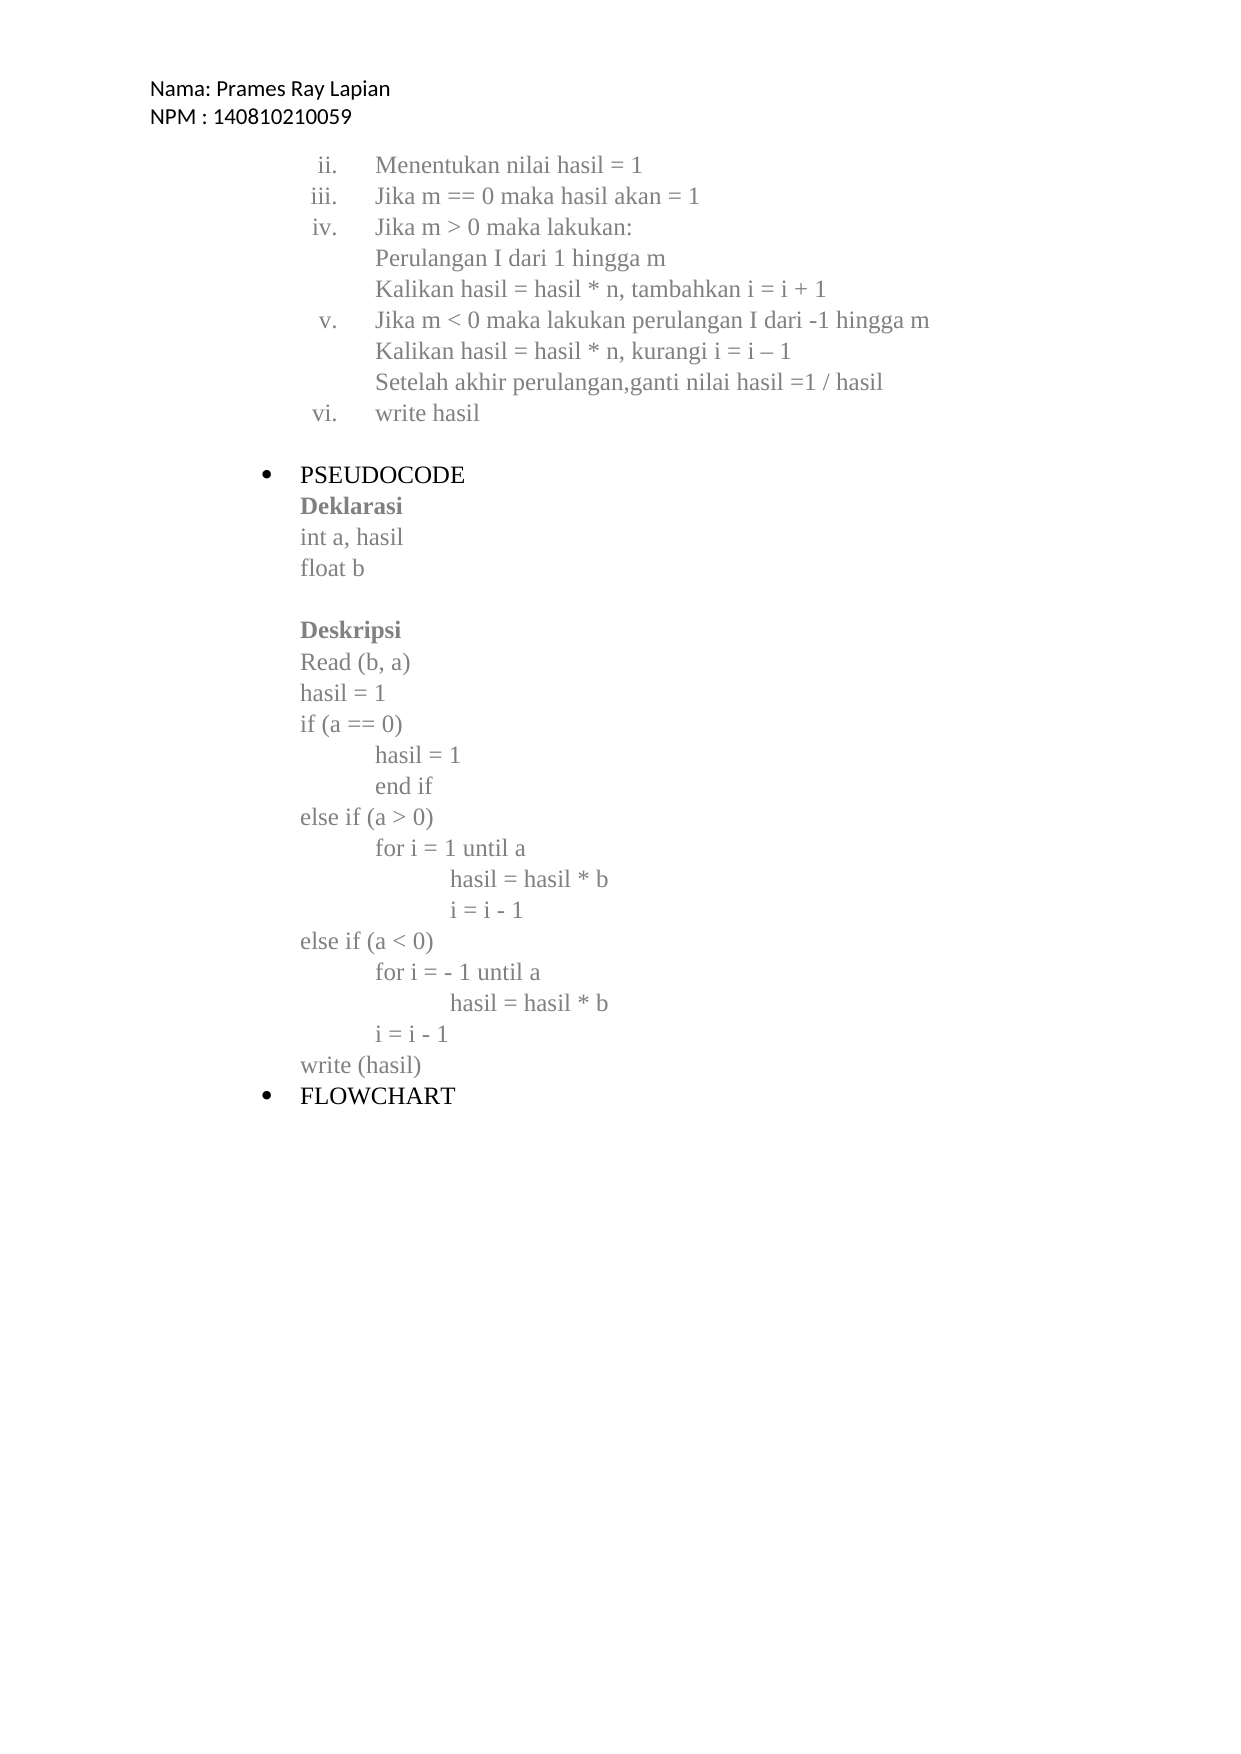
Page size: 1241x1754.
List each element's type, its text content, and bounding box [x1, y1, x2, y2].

list Setelah akhir perulangan,ganti nilai hasil =1 / hasil [375, 367, 1090, 396]
list Deskripsi [300, 616, 1090, 644]
list Jika m == 0 maka hasil akan = 1 [337, 181, 1090, 210]
list PSEUDOCODE [262, 460, 1090, 489]
list for i = - 1 until a [300, 957, 1090, 986]
list else if (a > 0) [300, 802, 1090, 831]
list hasil = 1 [300, 678, 1090, 706]
list if (a == 0) [300, 709, 1090, 737]
list hasil = hasil * b [375, 864, 1090, 893]
list hasil = 1 [300, 740, 1090, 768]
list Jika m < 0 maka lakukan perulangan I dari -1 hingga m [337, 305, 1090, 334]
list Deklarasi [300, 491, 1090, 520]
list Kalikan hasil = hasil * n, kurangi i = i – 1 [375, 336, 1090, 365]
list Kalikan hasil = hasil * n, tambahkan i = i + 1 [375, 274, 1090, 303]
list Read (b, a) [300, 647, 1090, 675]
list i = i - 1 [450, 895, 1090, 924]
list write (hasil) [300, 1050, 1090, 1079]
list Menentukan nilai hasil = 1 [337, 150, 1090, 179]
list Jika m > 0 maka lakukan: [337, 212, 1090, 241]
list write hasil [337, 398, 1090, 427]
list end if [300, 771, 1090, 799]
list int a, hasil [300, 522, 1090, 551]
list i = i - 1 [300, 1019, 1090, 1048]
list Perulangan I dari 1 hingga m [375, 243, 1090, 272]
list float b [300, 553, 1090, 582]
list FLOWCHART [262, 1081, 1090, 1110]
list hasil = hasil * b [375, 988, 1090, 1017]
list else if (a < 0) [300, 926, 1090, 955]
list for i = 1 until a [300, 833, 1090, 862]
